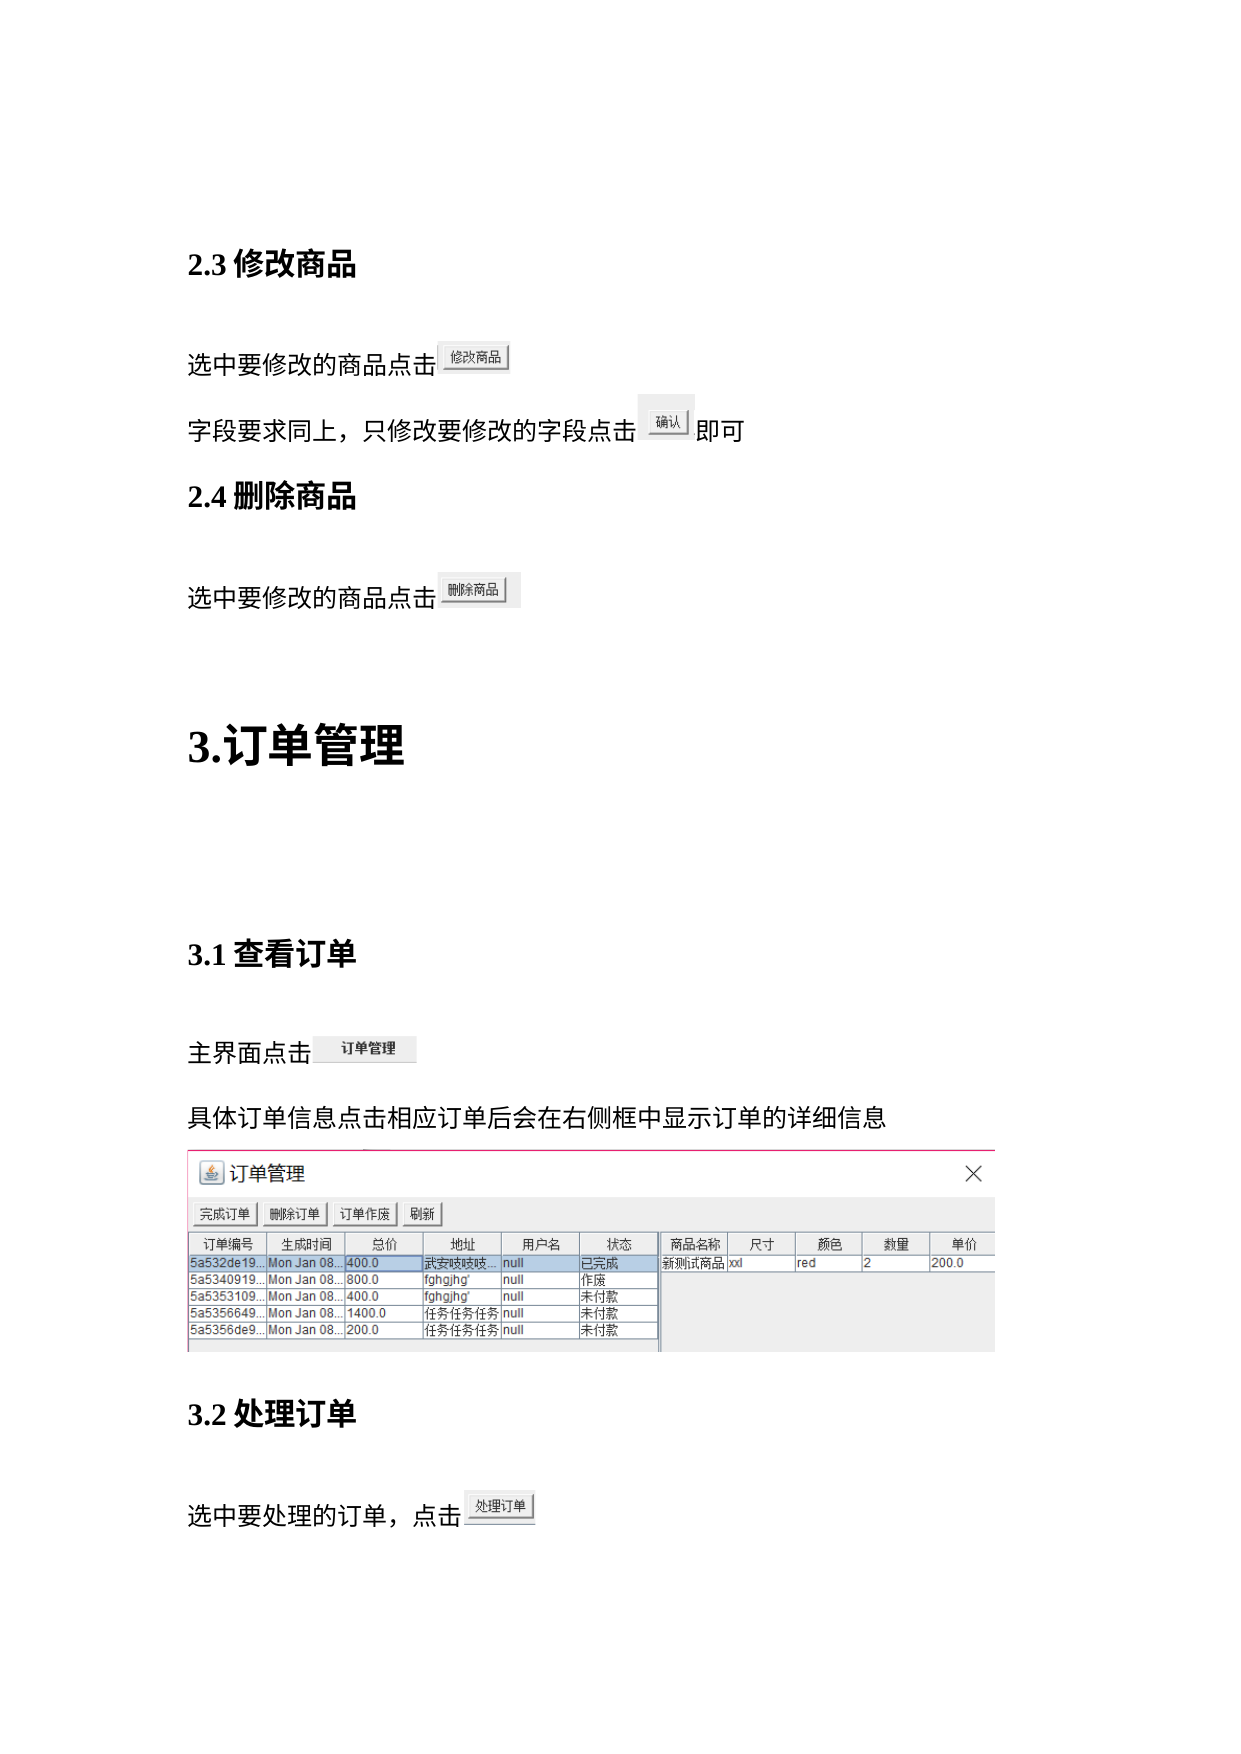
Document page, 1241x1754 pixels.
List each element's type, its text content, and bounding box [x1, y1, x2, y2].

picture [437, 341, 511, 374]
subtitle 3.2处理订单 [187, 1379, 1053, 1444]
picture [462, 1490, 536, 1526]
subtitle 2.4删除商品 [187, 461, 1053, 526]
subtitle 3.1查看订单 [187, 919, 1053, 984]
picture [187, 1149, 995, 1352]
subtitle 3.订单管理 [187, 694, 1053, 792]
subtitle 2.3修改商品 [187, 229, 1053, 294]
text 选中要处理的订单，点击 [187, 1479, 1053, 1544]
text 字段要求同上，只修改要修改的字段点击即可 [187, 394, 1053, 459]
text 具体订单信息点击相应订单后会在右侧框中显示订单的详细信息 [187, 1084, 1053, 1149]
picture [637, 394, 695, 440]
picture [437, 572, 521, 608]
picture [312, 1034, 417, 1063]
text 选中要修改的商品点击 [187, 329, 1053, 394]
text 选中要修改的商品点击 [187, 561, 1053, 626]
text 主界面点击 [187, 1019, 1053, 1084]
